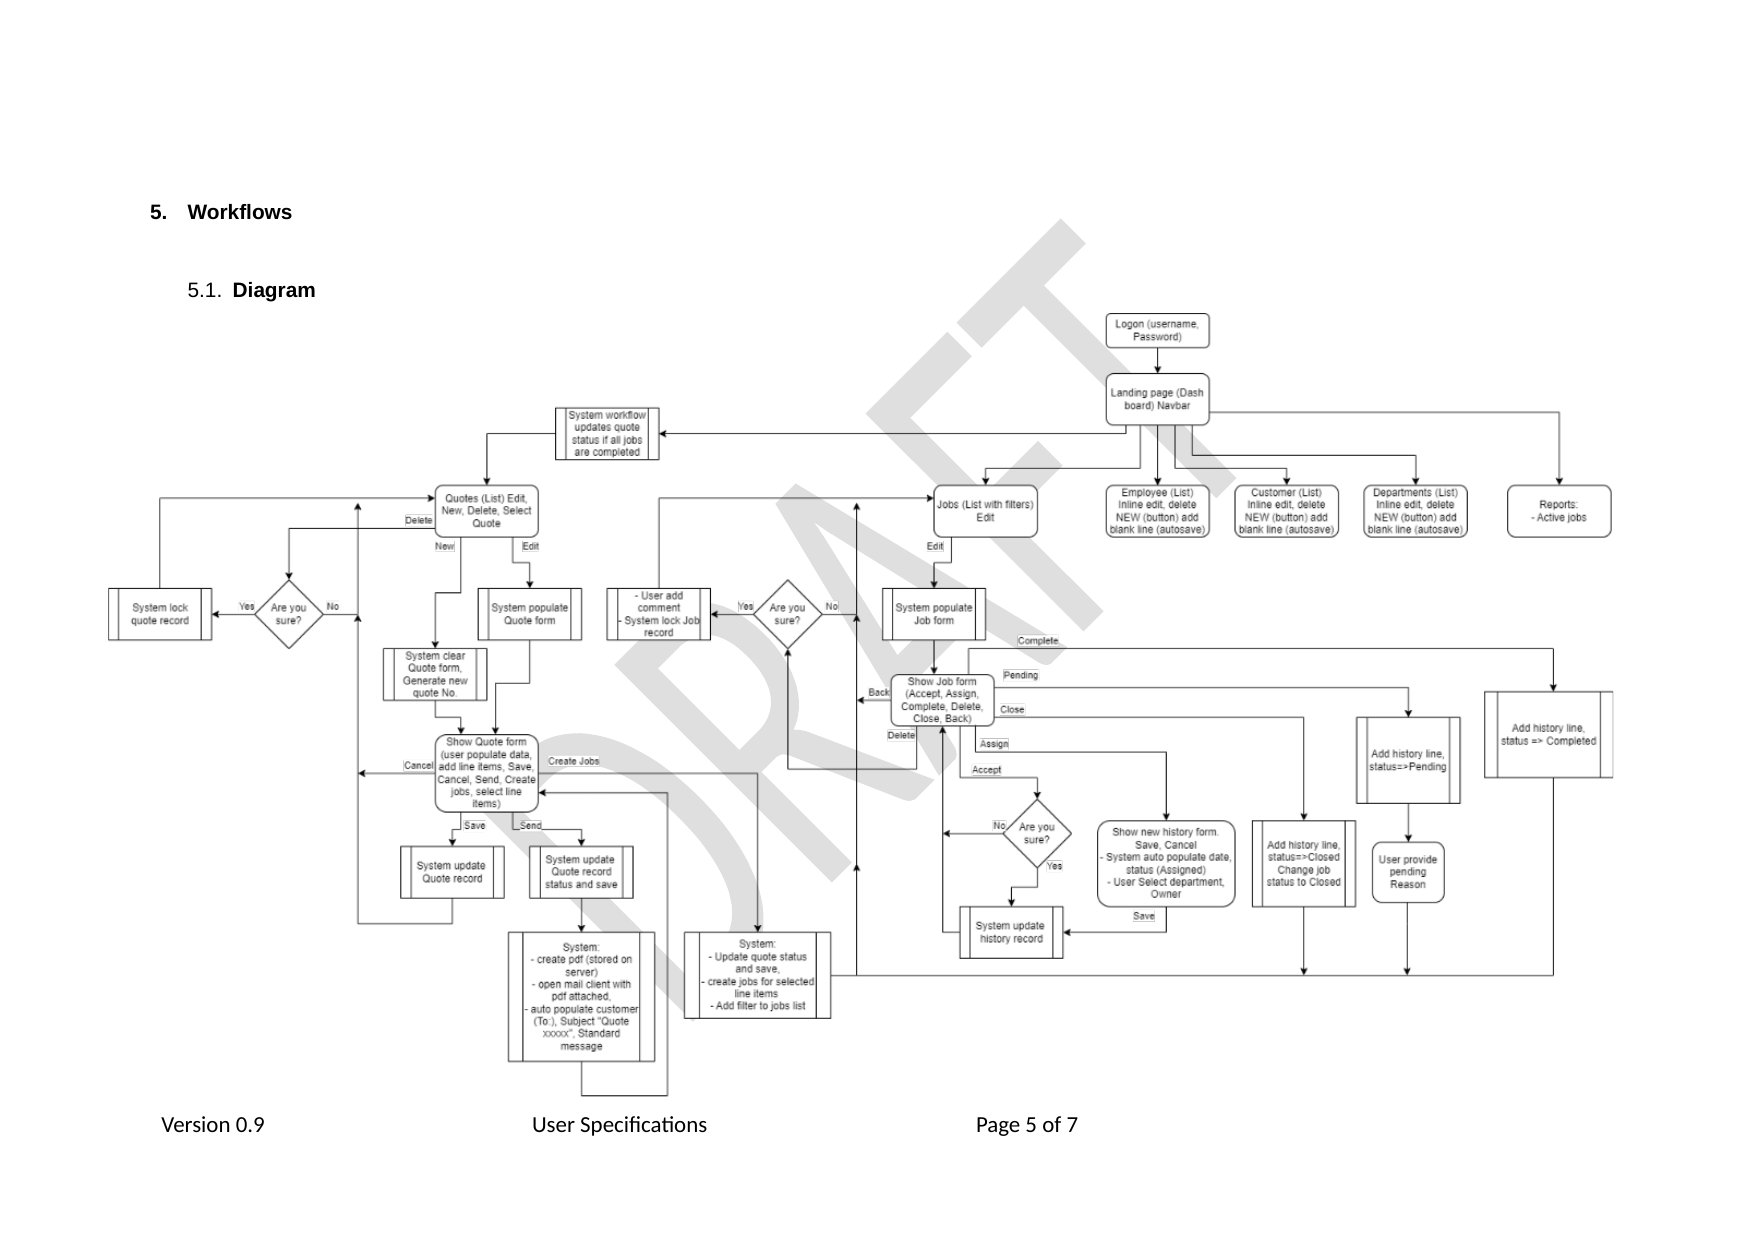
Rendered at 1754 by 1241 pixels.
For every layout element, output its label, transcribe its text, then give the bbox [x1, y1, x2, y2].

subtitle Diagram [187, 277, 1604, 301]
subtitle Workflows [150, 200, 1604, 224]
picture [108, 313, 1614, 1104]
